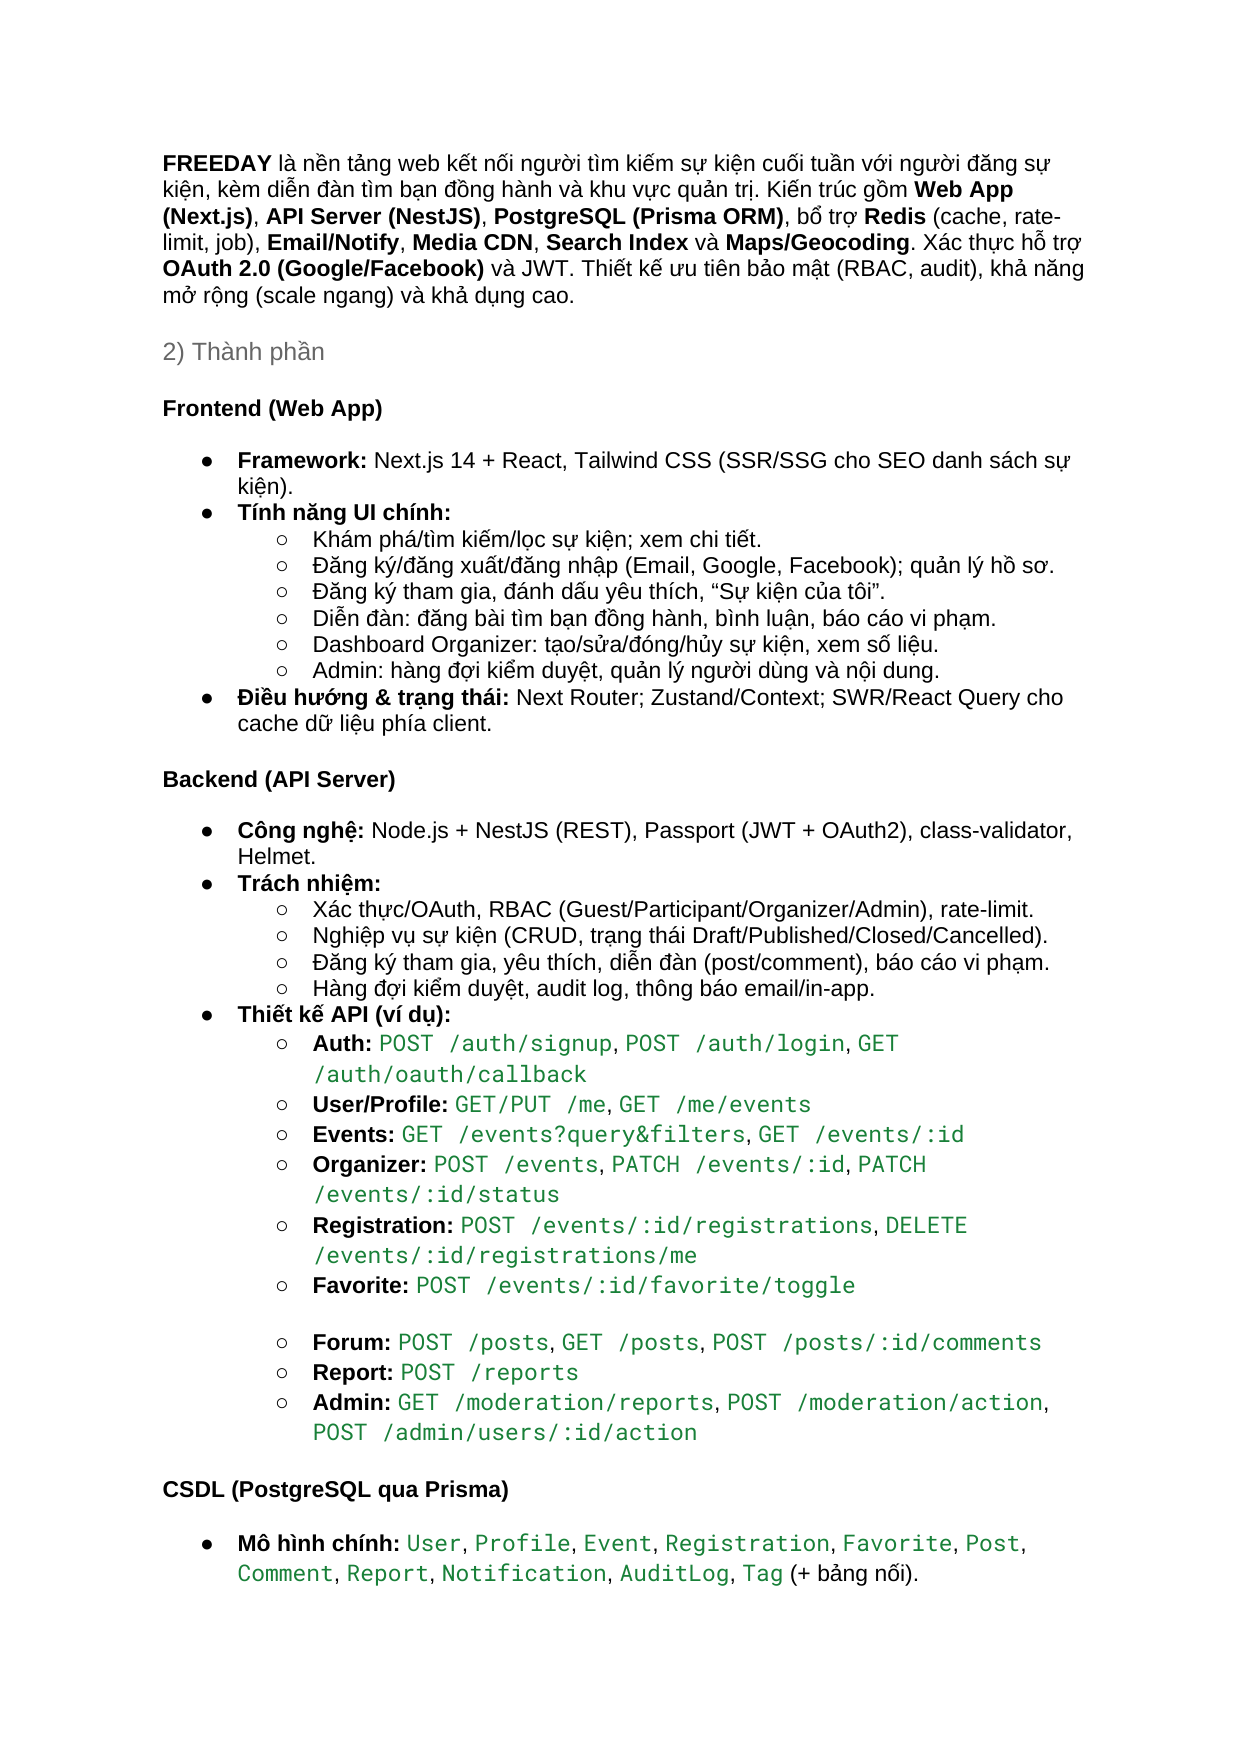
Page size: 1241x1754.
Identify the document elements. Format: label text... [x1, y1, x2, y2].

list Trách nhiệm: [200, 870, 1090, 896]
text CSDL (PostgreSQL qua Prisma) [162, 1476, 1090, 1502]
list Forum: POST /posts, GET /posts, POST /posts/:id/comments [275, 1326, 1090, 1356]
list Mô hình chính: User, Profile, Event, Registration, Favorite, Post, Comment, Report, Notification, AuditLog, Tag (+ bảng nối). [200, 1527, 1090, 1588]
list Diễn đàn: đăng bài tìm bạn đồng hành, bình luận, báo cáo vi phạm. [275, 605, 1090, 631]
list Framework: Next.js 14 + React, Tailwind CSS (SSR/SSG cho SEO danh sách sự kiện). [200, 447, 1090, 499]
list Khám phá/tìm kiếm/lọc sự kiện; xem chi tiết. [275, 526, 1090, 552]
list Nghiệp vụ sự kiện (CRUD, trạng thái Draft/Published/Closed/Cancelled). [275, 922, 1090, 949]
list Admin: hàng đợi kiểm duyệt, quản lý người dùng và nội dung. [275, 657, 1090, 684]
list Registration: POST /events/:id/registrations, DELETE /events/:id/registrations/me [275, 1209, 1090, 1269]
text Frontend (Web App) [162, 395, 1090, 422]
text FREEDAY là nền tảng web kết nối người tìm kiếm sự kiện cuối tuần với người đăng sự kiện, kèm diễn đàn tìm bạn đồng hành và khu vực quản trị. Kiến trúc gồm Web App (Next.js), API Server (NestJS), PostgreSQL (Prisma ORM), bổ trợ Redis (cache, rate-limit, job), Email/Notify, Media CDN, Search Index và Maps/Geocoding. Xác thực hỗ trợ OAuth 2.0 (Google/Facebook) và JWT. Thiết kế ưu tiên bảo mật (RBAC, audit), khả năng mở rộng (scale ngang) và khả dụng cao. [162, 150, 1090, 308]
list Điều hướng & trạng thái: Next Router; Zustand/Context; SWR/React Query cho cache dữ liệu phía client. [200, 684, 1090, 736]
list Tính năng UI chính: [200, 499, 1090, 526]
list Hàng đợi kiểm duyệt, audit log, thông báo email/in-app. [275, 975, 1090, 1001]
list Report: POST /reports [275, 1356, 1090, 1386]
list Đăng ký/đăng xuất/đăng nhập (Email, Google, Facebook); quản lý hồ sơ. [275, 552, 1090, 578]
list Đăng ký tham gia, yêu thích, diễn đàn (post/comment), báo cáo vi phạm. [275, 949, 1090, 975]
list Đăng ký tham gia, đánh dấu yêu thích, “Sự kiện của tôi”. [275, 578, 1090, 605]
text Backend (API Server) [162, 766, 1090, 792]
list Thiết kế API (ví dụ): [200, 1001, 1090, 1028]
list Công nghệ: Node.js + NestJS (REST), Passport (JWT + OAuth2), class-validator, Helmet. [200, 817, 1090, 870]
list Favorite: POST /events/:id/favorite/toggle [275, 1269, 1090, 1326]
list Admin: GET /moderation/reports, POST /moderation/action, POST /admin/users/:id/action [275, 1386, 1090, 1447]
list Xác thực/OAuth, RBAC (Guest/Participant/Organizer/Admin), rate-limit. [275, 896, 1090, 922]
list Auth: POST /auth/signup, POST /auth/login, GET /auth/oauth/callback [275, 1028, 1090, 1088]
list Dashboard Organizer: tạo/sửa/đóng/hủy sự kiện, xem số liệu. [275, 631, 1090, 657]
list Organizer: POST /events, PATCH /events/:id, PATCH /events/:id/status [275, 1149, 1090, 1209]
subtitle 2) Thành phần [162, 337, 1090, 366]
list User/Profile: GET/PUT /me, GET /me/events [275, 1088, 1090, 1118]
list Events: GET /events?query&filters, GET /events/:id [275, 1118, 1090, 1149]
